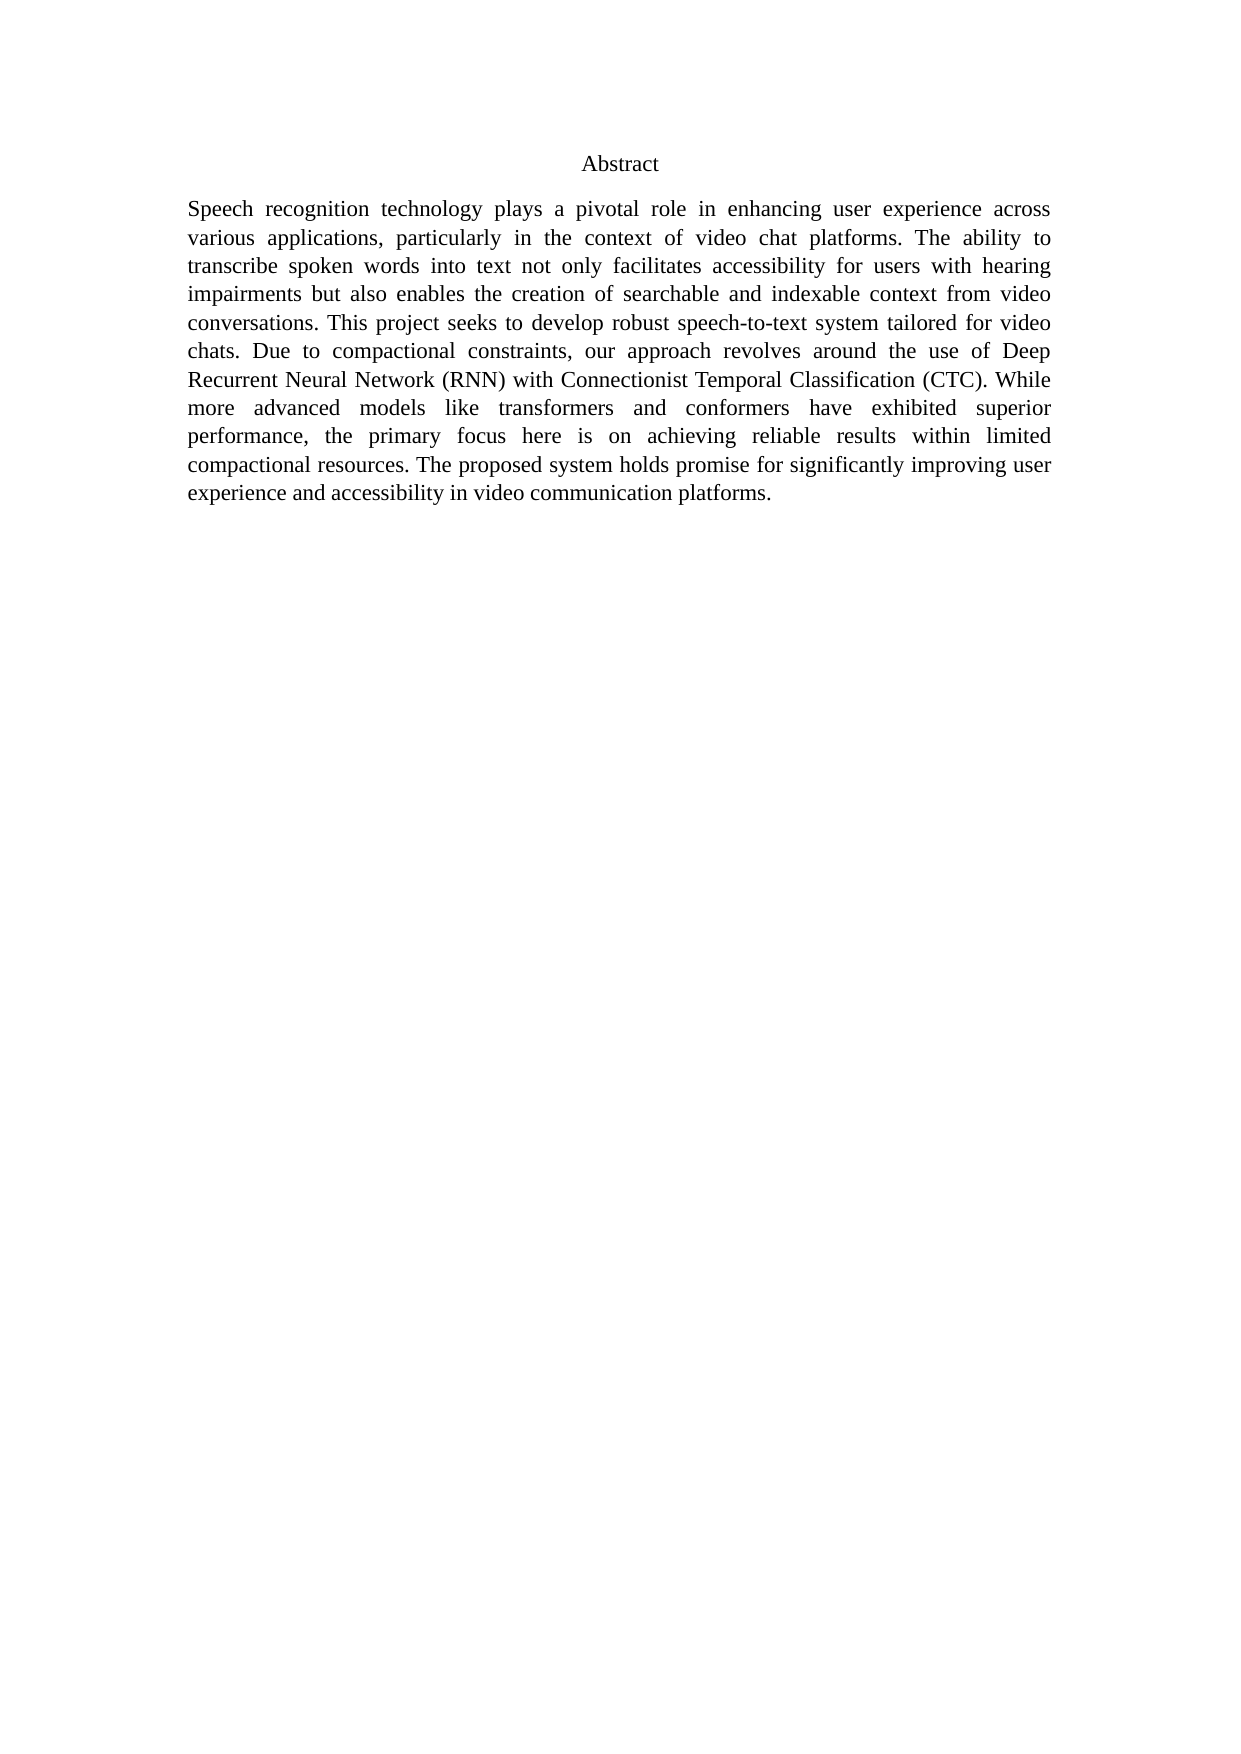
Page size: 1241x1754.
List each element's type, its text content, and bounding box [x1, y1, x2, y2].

text Abstract [187, 150, 1053, 176]
text Speech recognition technology plays a pivotal role in enhancing user experience across various applications, particularly in the context of video chat platforms. The ability to transcribe spoken words into text not only facilitates accessibility for users with hearing impairments but also enables the creation of searchable and indexable context from video conversations. This project seeks to develop robust speech-to-text system tailored for video chats. Due to compactional constraints, our approach revolves around the use of Deep Recurrent Neural Network (RNN) with Connectionist Temporal Classification (CTC). While more advanced models like transformers and conformers have exhibited superior performance, the primary focus here is on achieving reliable results within limited compactional resources. The proposed system holds promise for significantly improving user experience and accessibility in video communication platforms. [187, 195, 1053, 506]
